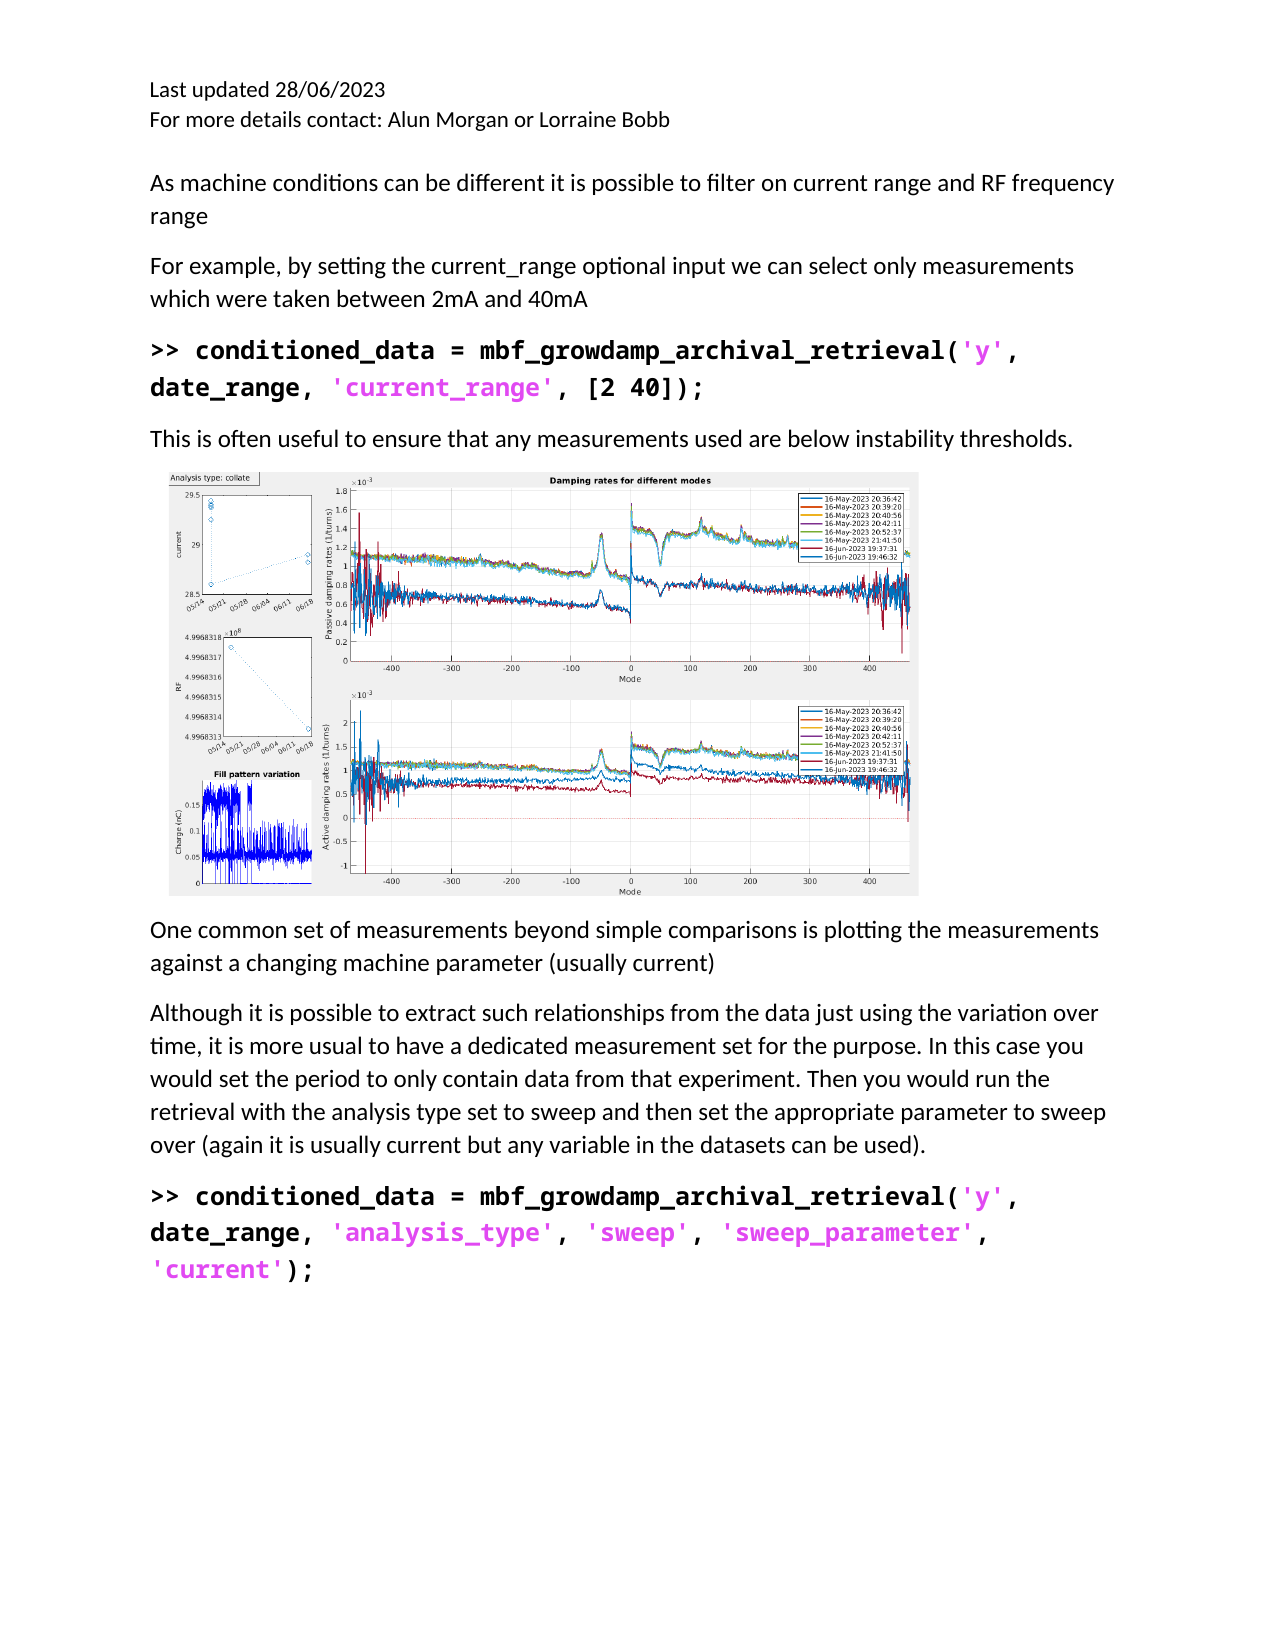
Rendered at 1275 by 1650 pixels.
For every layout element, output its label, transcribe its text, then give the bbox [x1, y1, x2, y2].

text This is often useful to ensure that any measurements used are below instability thresholds. [150, 423, 1125, 453]
text Although it is possible to extract such relationships from the data just using the variation over time, it is more usual to have a dedicated measurement set for the purpose. In this case you would set the period to only contain data from that experiment. Then you would run the retrieval with the analysis type set to sweep and then set the appropriate parameter to sweep over (again it is usually current but any variable in the datasets can be used). [150, 997, 1125, 1159]
text As machine conditions can be different it is possible to filter on current range and RF frequency range [150, 167, 1125, 231]
text For example, by setting the current_range optional input we can select only measurements which were taken between 2mA and 40mA [150, 250, 1125, 313]
text >> conditioned_data = mbf_growdamp_archival_retrieval('y', date_range, 'analysis_type', 'sweep', 'sweep_parameter', 'current'); [150, 1178, 1125, 1286]
text One common set of measurements beyond simple comparisons is plotting the measurements against a changing machine parameter (usually current) [150, 914, 1125, 978]
text >> conditioned_data = mbf_growdamp_archival_retrieval('y', date_range, 'current_range', [2 40]); [150, 332, 1125, 403]
